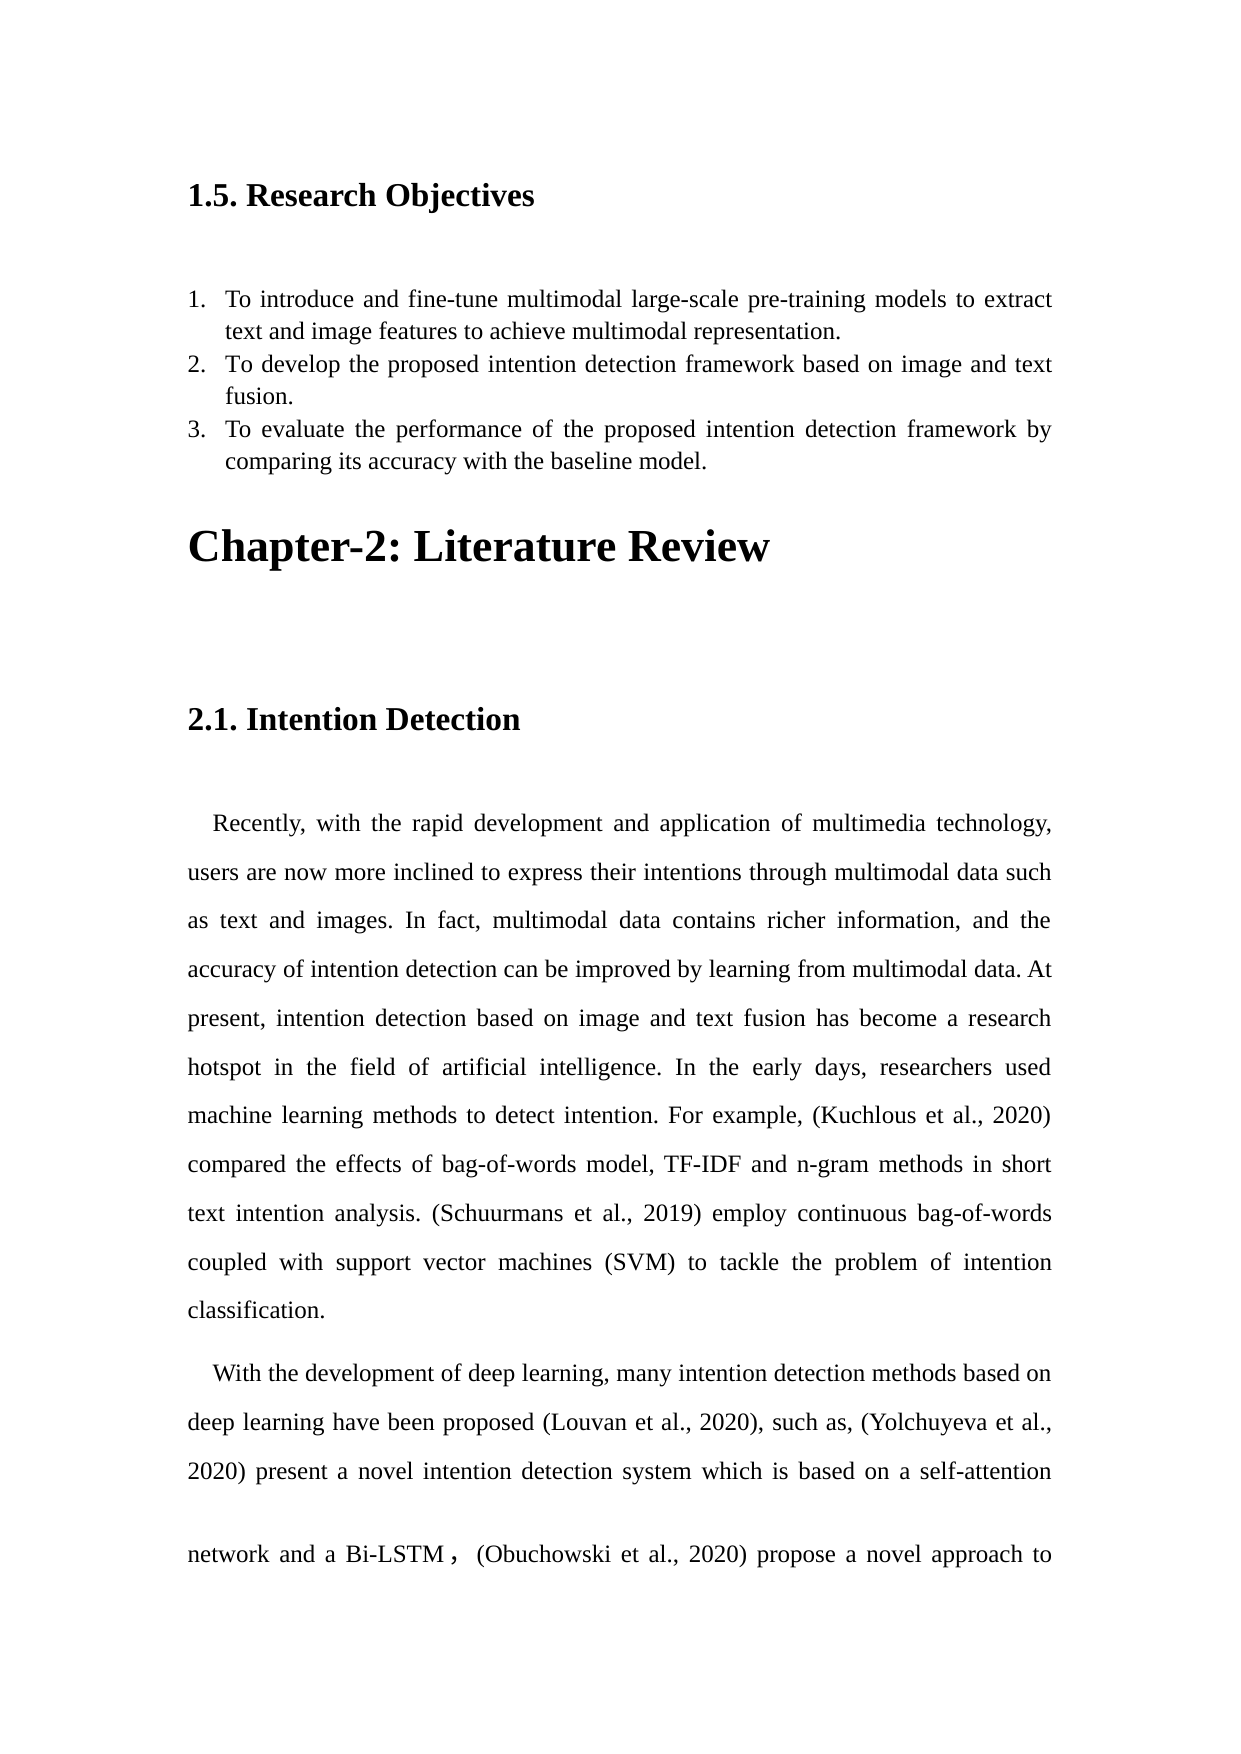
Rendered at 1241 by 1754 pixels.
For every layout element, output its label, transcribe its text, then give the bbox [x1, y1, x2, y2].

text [187, 1357, 1053, 1584]
text Recently, with the rapid development and application of multimedia technology, users are now more inclined to express their intentions through multimodal data such as text and images. In fact, multimodal data contains richer information, and the accuracy of intention detection can be improved by learning from multimodal data. At present, intention detection based on image and text fusion has become a research hotspot in the field of artificial intelligence. In the early days, researchers used machine learning methods to detect intention. For example, (Kuchlous et al., 2020) compared the effects of bag-of-words model, TF-IDF and n-gram methods in short text intention analysis. (Schuurmans et al., 2019) employ continuous bag-of-words coupled with support vector machines (SVM) to tackle the problem of intention classification. [187, 806, 1053, 1326]
list To evaluate the performance of the proposed intention detection framework by comparing its accuracy with the baseline model. [187, 412, 1053, 477]
subtitle 2.1. Intention Detection [187, 686, 1053, 751]
subtitle 1.5. Research Objectives [187, 162, 1053, 227]
list To introduce and fine-tune multimodal large-scale pre-training models to extract text and image features to achieve multimodal representation. [187, 282, 1053, 347]
list To develop the proposed intention detection framework based on image and text fusion. [187, 347, 1053, 412]
subtitle Chapter-2: Literature Review [187, 512, 1053, 577]
